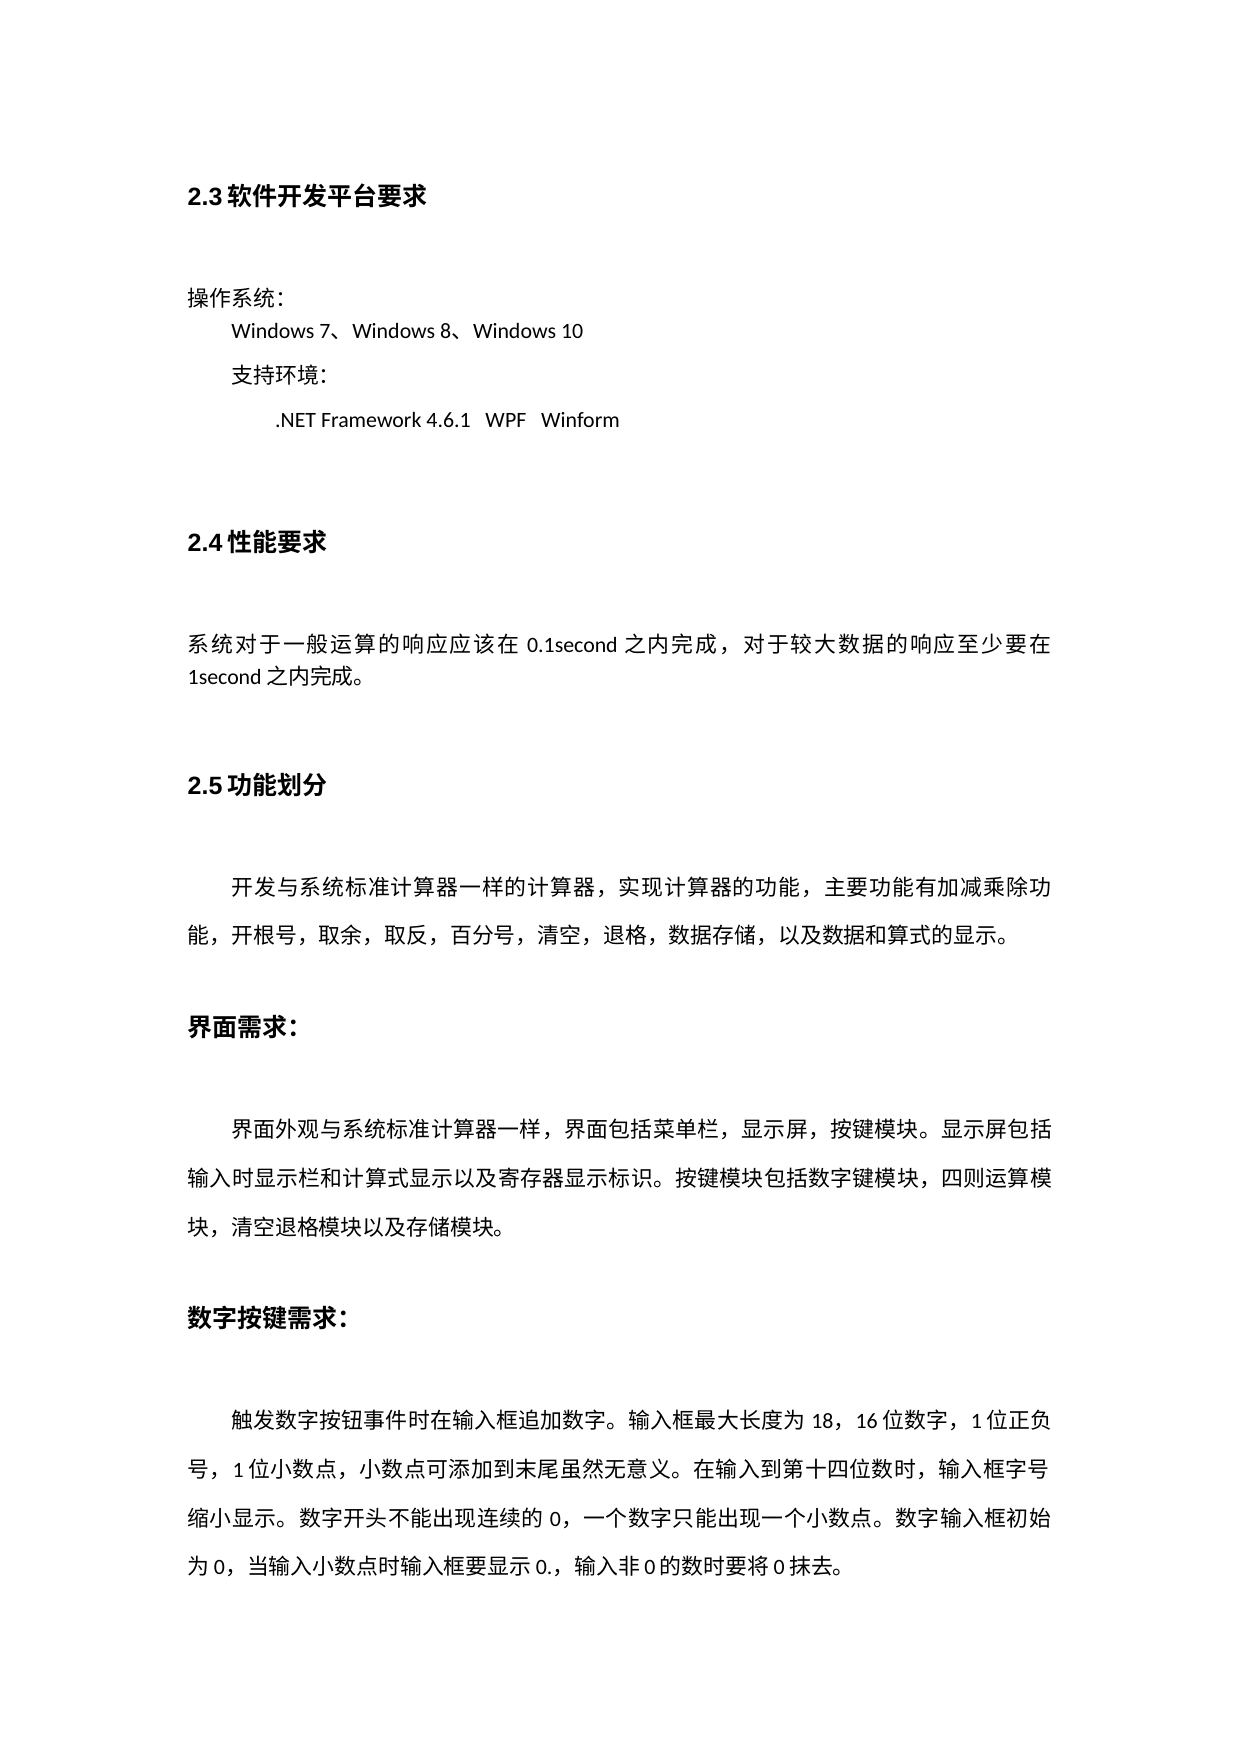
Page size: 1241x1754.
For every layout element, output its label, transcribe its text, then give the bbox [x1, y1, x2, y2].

subtitle 数字按键需求： [187, 1284, 1053, 1349]
subtitle 2.5功能划分 [187, 751, 1053, 816]
subtitle 2.4性能要求 [187, 508, 1053, 573]
text Windows 7、Windows 8、Windows 10 [231, 313, 1053, 346]
text .NET Framework 4.6.1 WPF Winform [231, 403, 1053, 436]
text 界面外观与系统标准计算器一样，界面包括菜单栏，显示屏，按键模块。显示屏包括输入时显示栏和计算式显示以及寄存器显示标识。按键模块包括数字键模块，四则运算模块，清空退格模块以及存储模块。 [187, 1112, 1053, 1242]
subtitle 2.3软件开发平台要求 [187, 162, 1053, 227]
text 开发与系统标准计算器一样的计算器，实现计算器的功能，主要功能有加减乘除功能，开根号，取余，取反，百分号，清空，退格，数据存储，以及数据和算式的显示。 [187, 869, 1053, 951]
text 系统对于一般运算的响应应该在0.1second之内完成，对于较大数据的响应至少要在1second之内完成。 [187, 626, 1053, 691]
subtitle 界面需求： [187, 993, 1053, 1058]
text 触发数字按钮事件时在输入框追加数字。输入框最大长度为18，16位数字，1位正负号，1位小数点，小数点可添加到末尾虽然无意义。在输入到第十四位数时，输入框字号缩小显示。数字开头不能出现连续的0，一个数字只能出现一个小数点。数字输入框初始为0，当输入小数点时输入框要显示0.，输入非0的数时要将0抹去。 [187, 1403, 1053, 1581]
text 支持环境： [187, 358, 1053, 391]
text 操作系统： [187, 281, 1053, 313]
